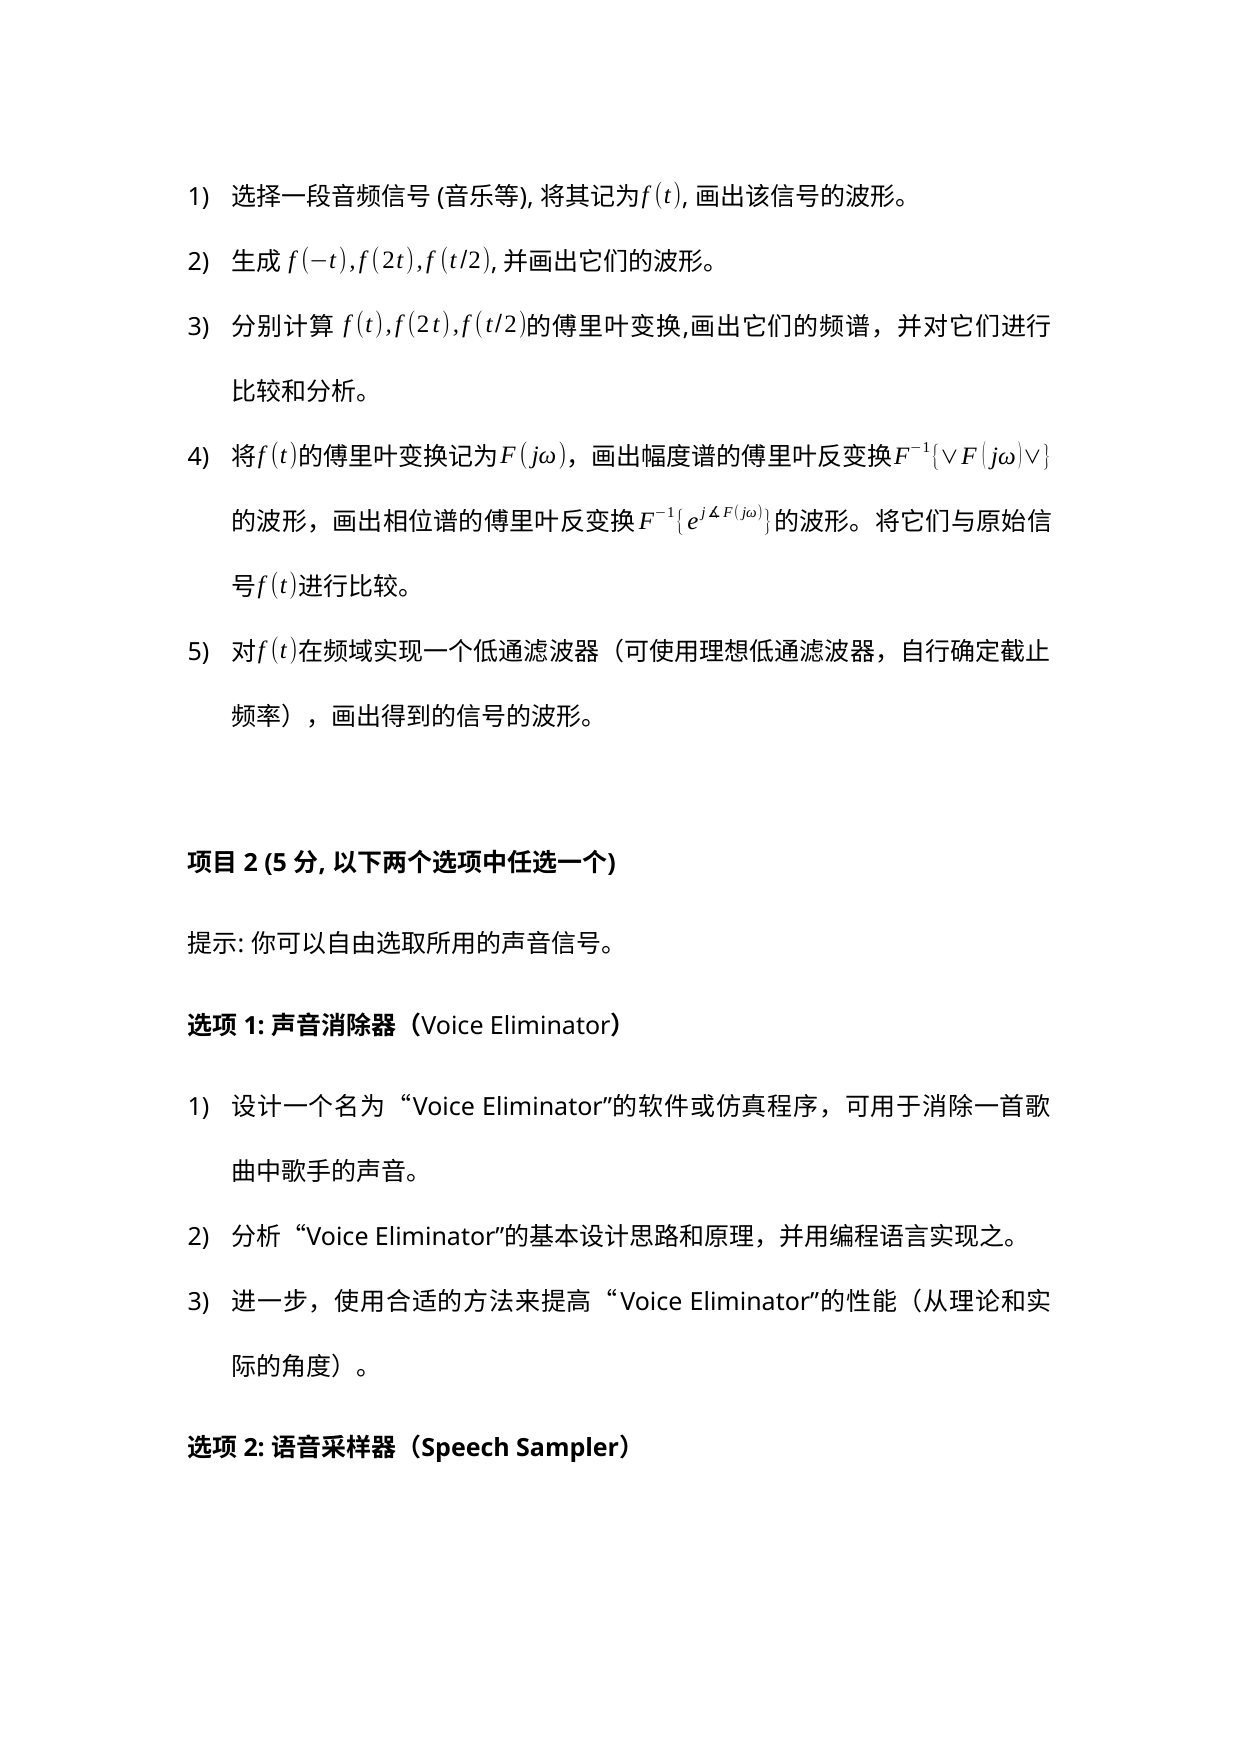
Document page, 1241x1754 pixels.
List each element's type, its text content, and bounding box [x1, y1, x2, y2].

text 选项 2: 语音采样器（Speech Sampler） [187, 1413, 1053, 1478]
text 选项 1: 声音消除器（Voice Eliminator） [187, 991, 1053, 1056]
list 将的傅里叶变换记为，画出幅度谱的傅里叶反变换的波形，画出相位谱的傅里叶反变换的波形。将它们与原始信号进行比较。 [187, 422, 1053, 617]
text 项目 2 (5 分, 以下两个选项中任选一个) [187, 828, 1053, 893]
list 设计一个名为“Voice Eliminator”的软件或仿真程序，可用于消除一首歌曲中歌手的声音。 [187, 1072, 1053, 1202]
list 进一步，使用合适的方法来提高“Voice Eliminator”的性能（从理论和实际的角度）。 [187, 1267, 1053, 1397]
list 分析“Voice Eliminator”的基本设计思路和原理，并用编程语言实现之。 [187, 1202, 1053, 1267]
list 分别计算 的傅里叶变换,画出它们的频谱，并对它们进行比较和分析。 [187, 292, 1053, 422]
list 生成 , 并画出它们的波形。 [187, 227, 1053, 292]
text 提示: 你可以自由选取所用的声音信号。 [187, 909, 1053, 974]
list 选择一段音频信号 (音乐等), 将其记为, 画出该信号的波形。 [187, 162, 1053, 227]
list 对在频域实现一个低通滤波器（可使用理想低通滤波器，自行确定截止频率），画出得到的信号的波形。 [187, 617, 1053, 747]
